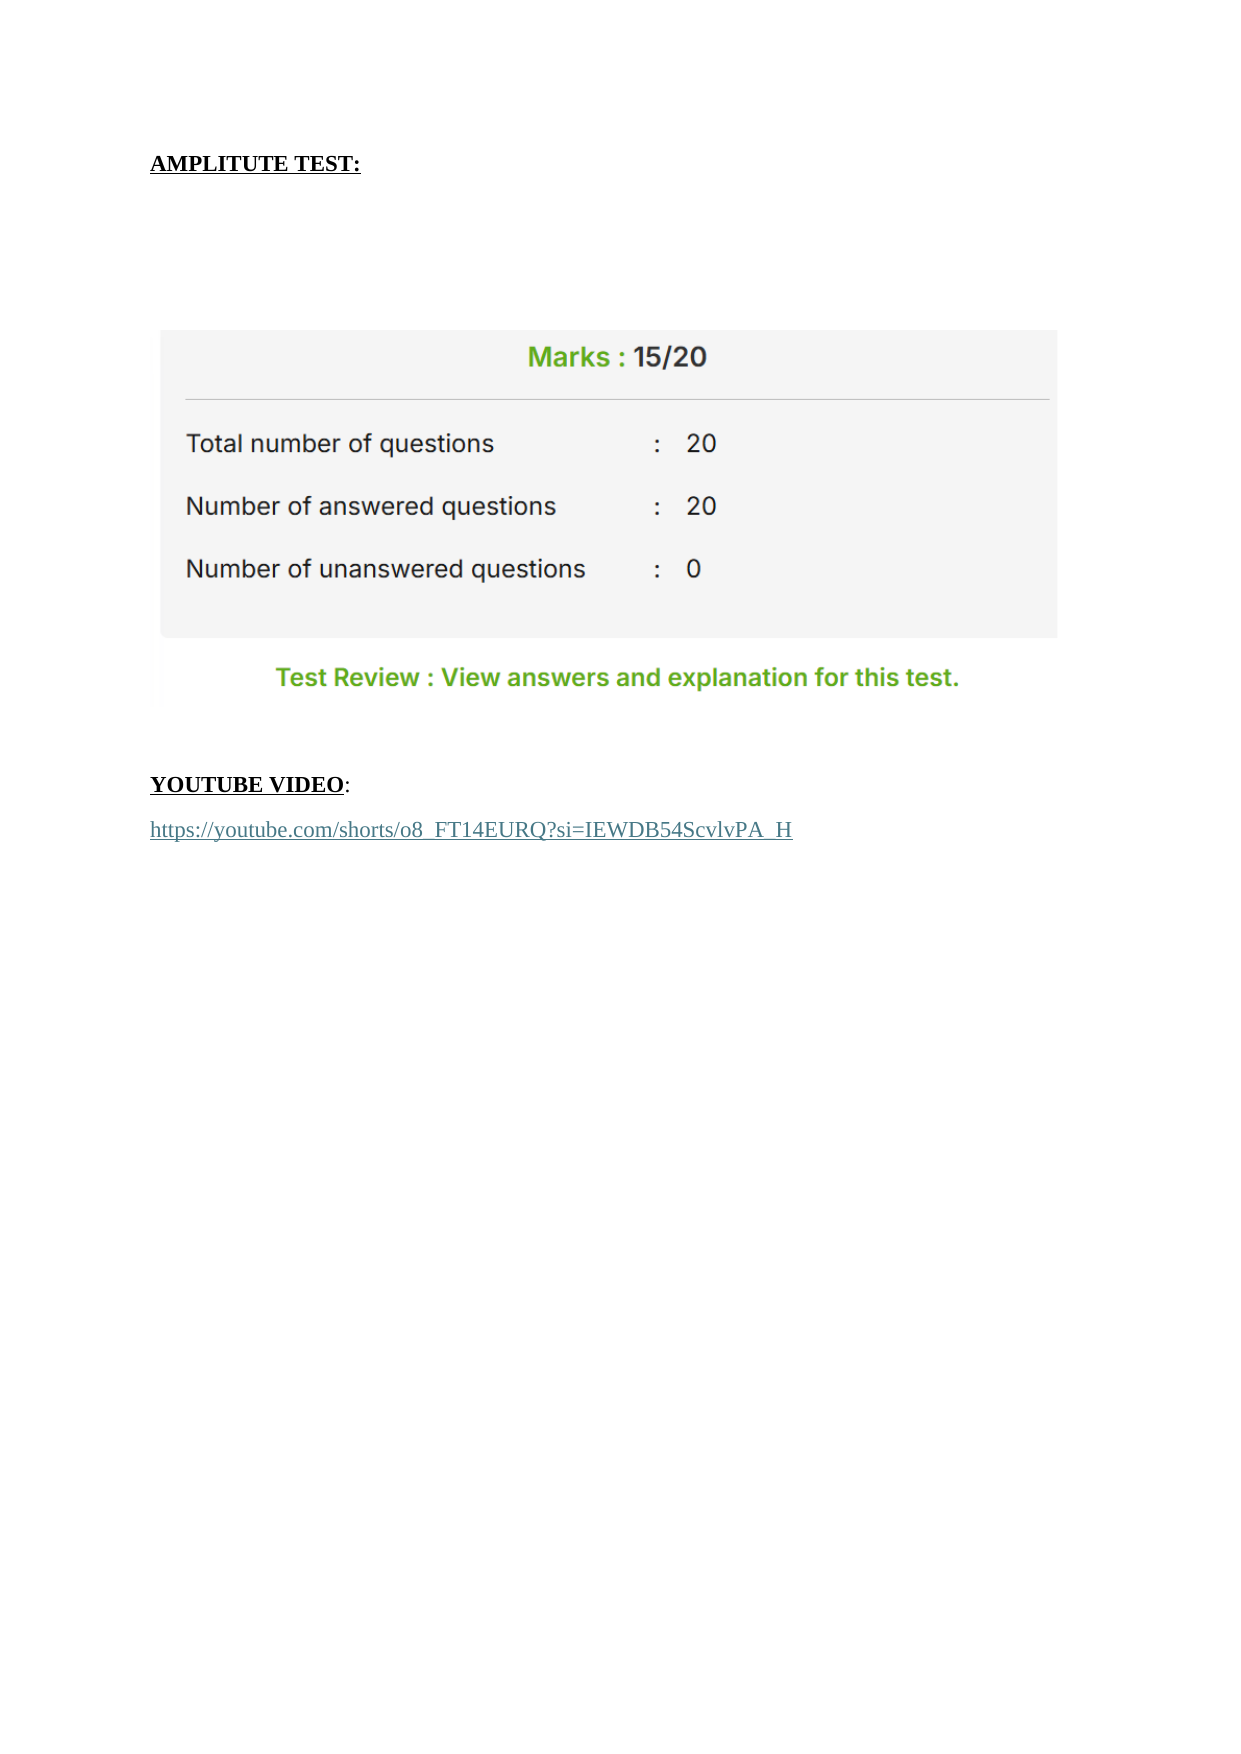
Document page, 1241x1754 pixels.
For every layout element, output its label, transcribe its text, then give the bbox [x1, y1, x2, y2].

text https://youtube.com/shorts/o8_FT14EURQ?si=IEWDB54ScvlvPA_H [150, 816, 1090, 842]
text YOUTUBE VIDEO: [150, 771, 1090, 797]
picture [150, 330, 1058, 707]
text AMPLITUTE TEST: [150, 150, 1090, 176]
